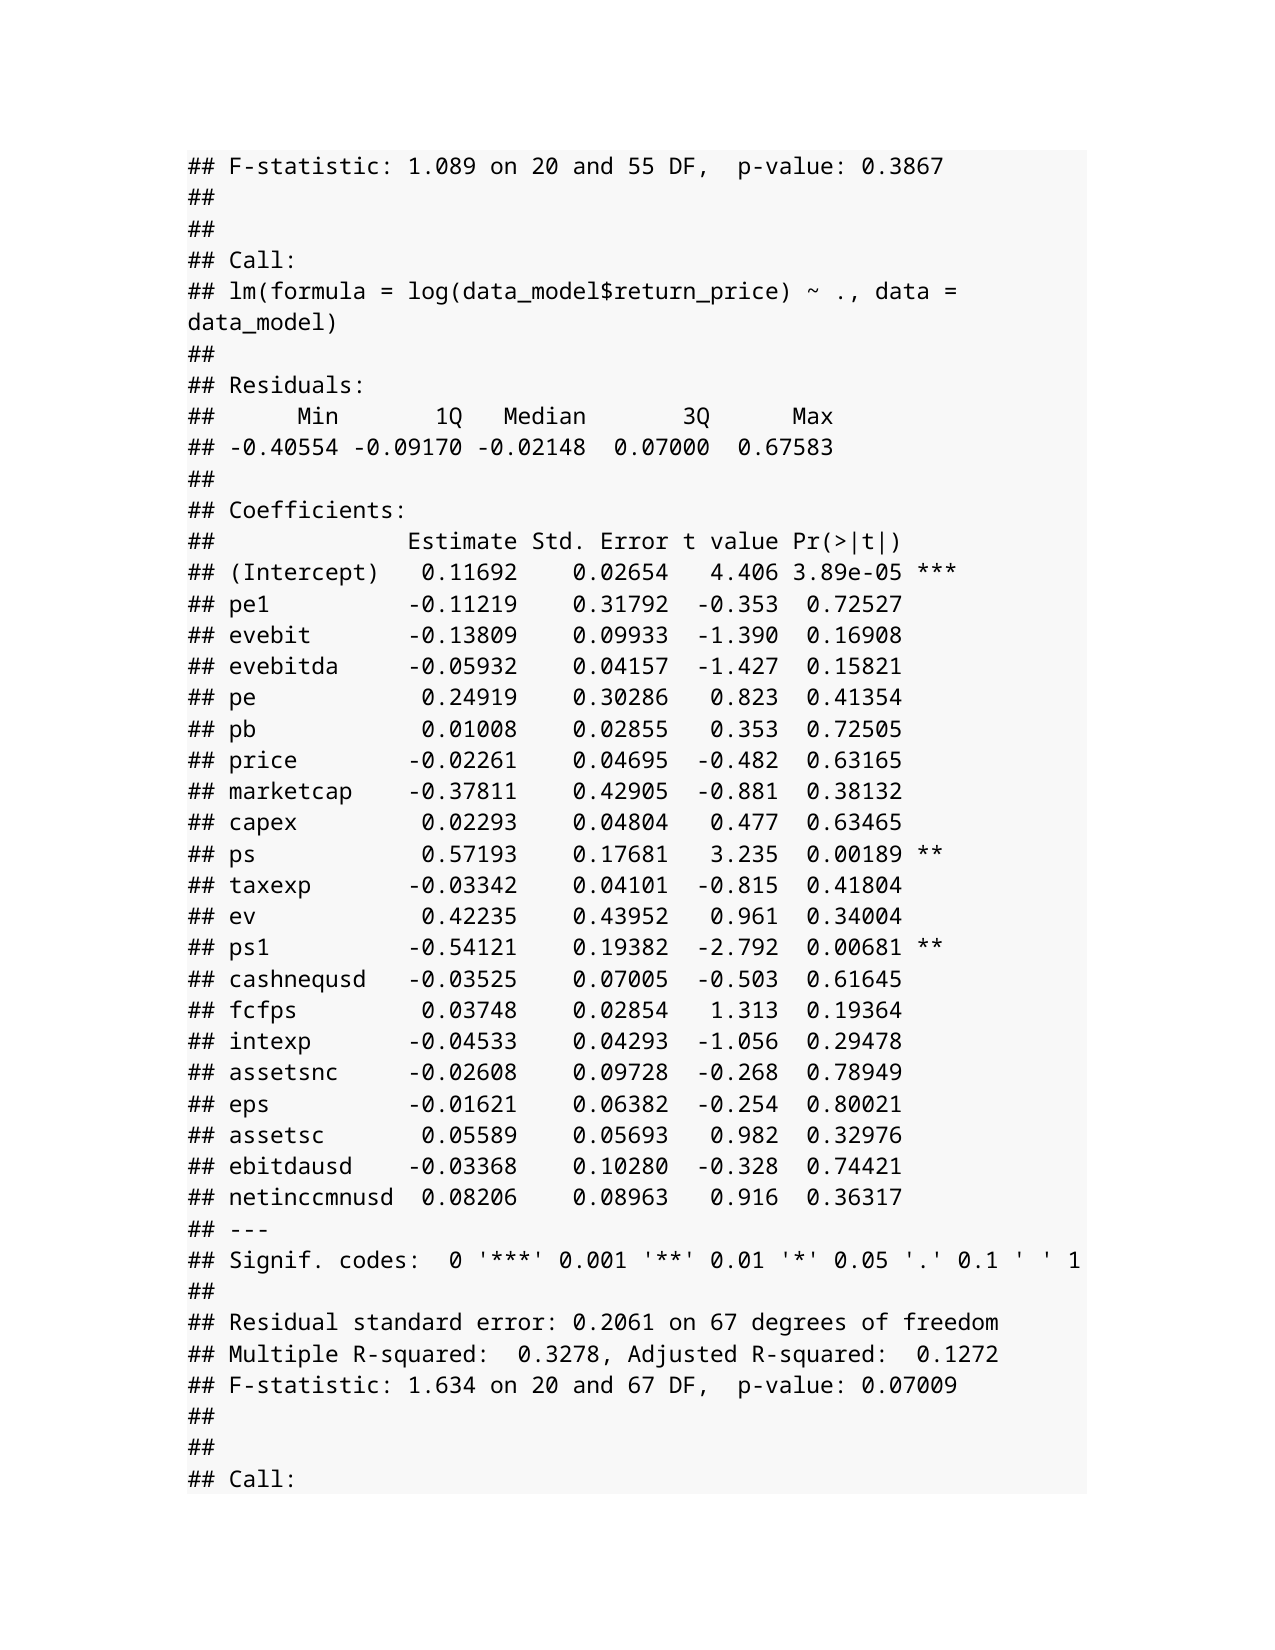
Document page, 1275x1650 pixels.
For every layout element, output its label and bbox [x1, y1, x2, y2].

text [187, 150, 1087, 1494]
